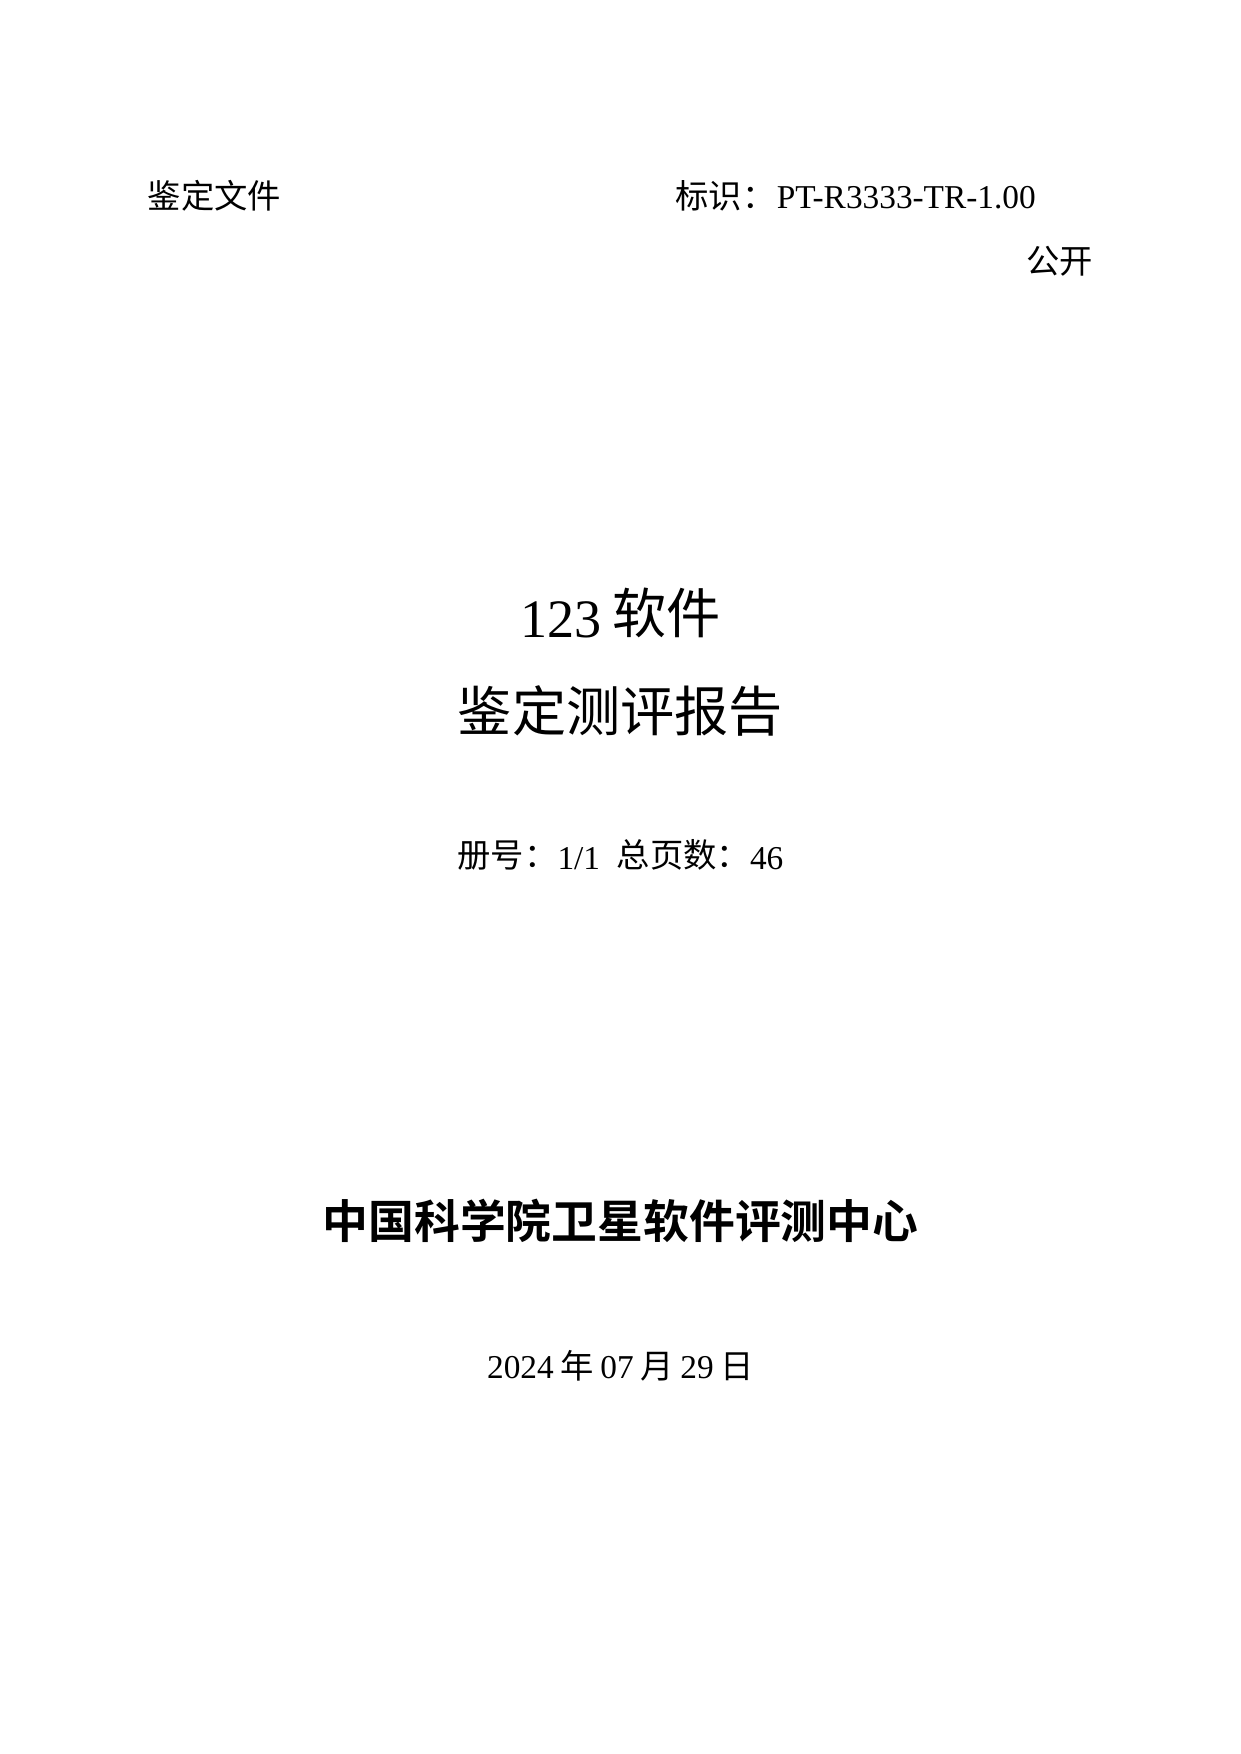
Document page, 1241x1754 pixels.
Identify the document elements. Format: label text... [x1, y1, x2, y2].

text 2024年07月29日 [148, 1332, 1092, 1397]
text 123软件 [148, 552, 1092, 649]
text 鉴定测评报告 [148, 649, 1092, 747]
text 册号：1/1 总页数：46 [148, 812, 1092, 877]
text 中国科学院卫星软件评测中心 [148, 1169, 1092, 1267]
text 公开 [148, 227, 1092, 292]
text 鉴定文件 标识：PT-R3333-TR-1.00 [148, 162, 1091, 227]
